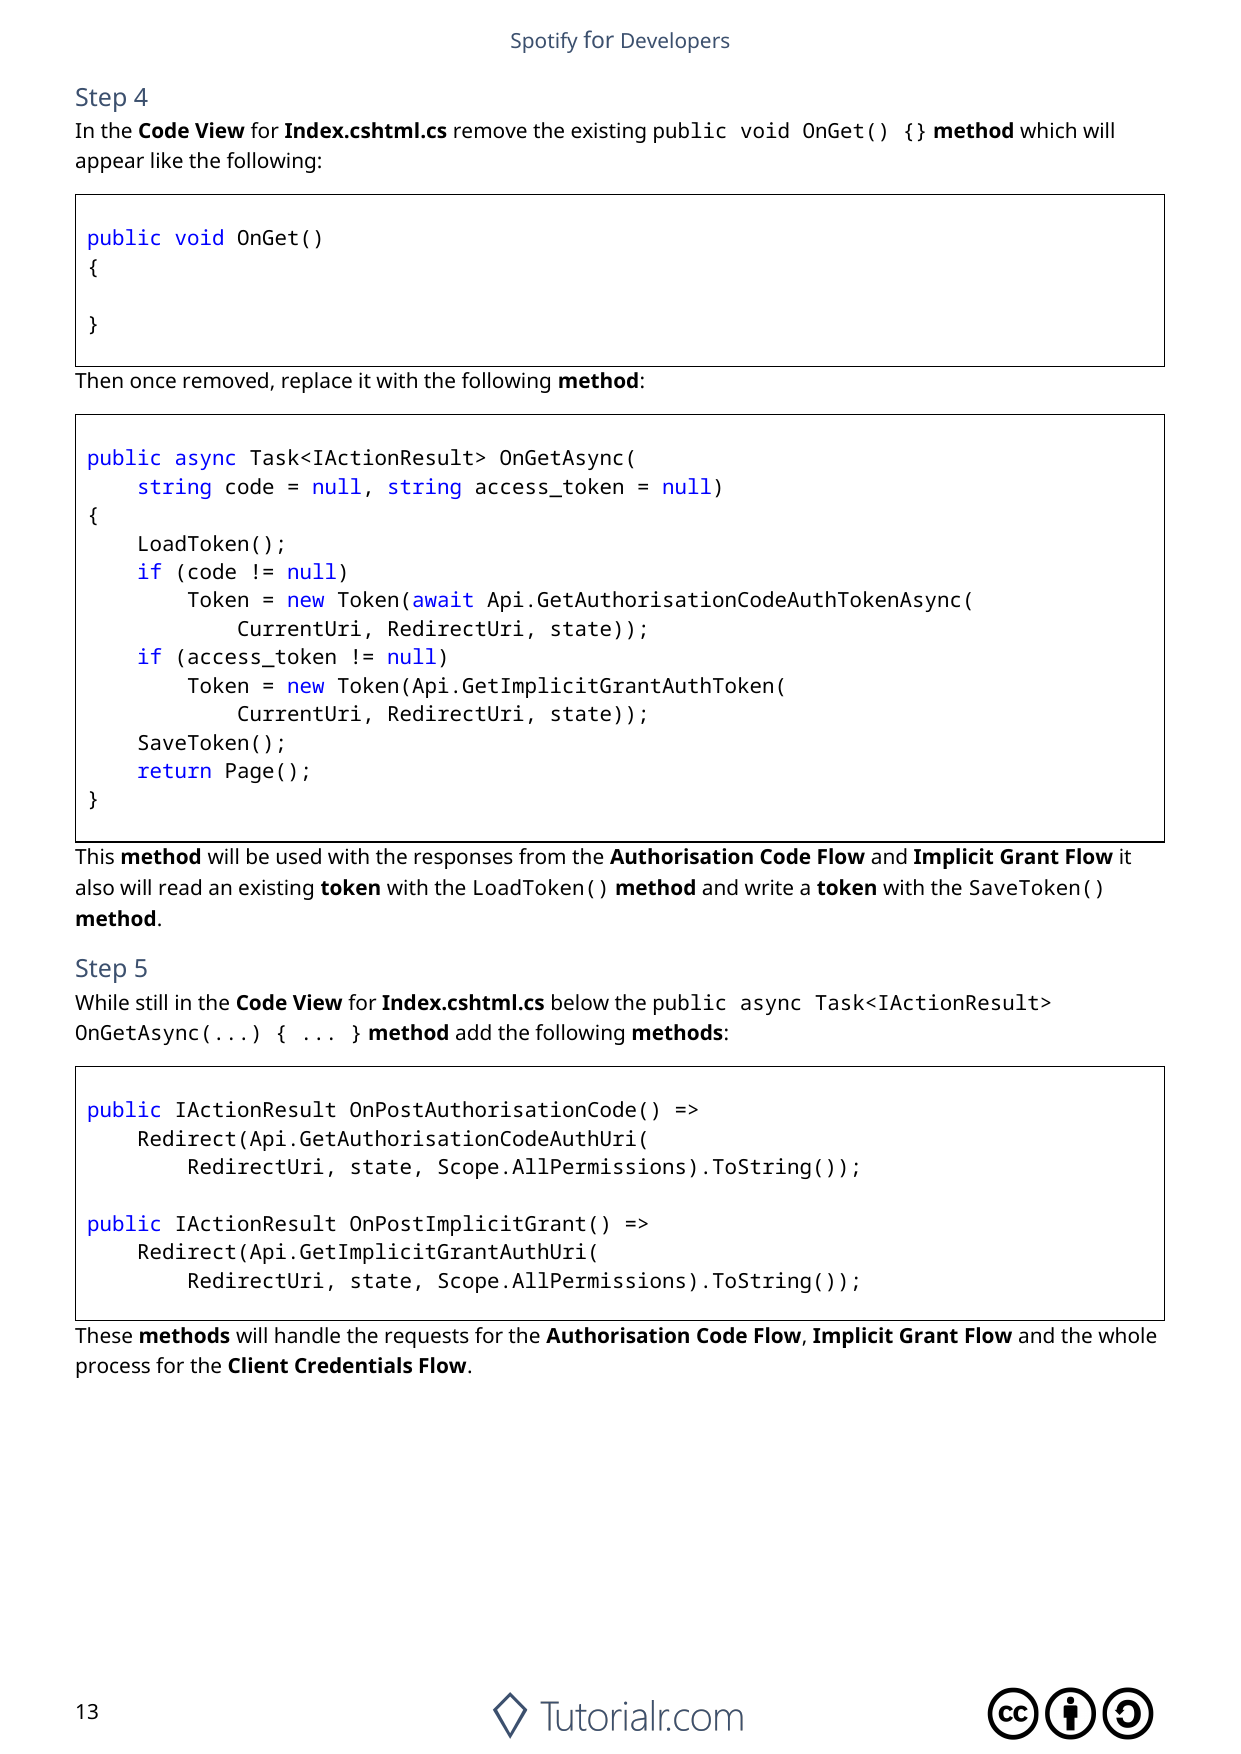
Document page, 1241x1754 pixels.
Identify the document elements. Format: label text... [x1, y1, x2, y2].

text Then once removed, replace it with the following method: [75, 367, 1165, 395]
text These methods will handle the requests for the Authorisation Code Flow, Implicit Grant Flow and the whole process for the Client Credentials Flow. [75, 1321, 1165, 1380]
picture [487, 1692, 753, 1739]
table_header public IActionResult OnPostAuthorisationCode() => Redirect(Api.GetAuthorisationCodeAuthUri( RedirectUri, state, Scope.AllPermissions).ToString()); public IActionResult OnPostImplicitGrant() => Redirect(Api.GetImplicitGrantAuthUri( RedirectUri, state, Scope.AllPermissions).ToString()); [76, 1067, 1164, 1320]
table_header public async Task<IActionResult> OnGetAsync( string code = null, string access_token = null) { LoadToken(); if (code != null) Token = new Token(await Api.GetAuthorisationCodeAuthTokenAsync( CurrentUri, RedirectUri, state)); if (access_token != null) Token = new Token(Api.GetImplicitGrantAuthToken( CurrentUri, RedirectUri, state)); SaveToken(); return Page(); } [76, 415, 1164, 841]
text In the Code View for Index.cshtml.cs remove the existing public void OnGet() {} method which will appear like the following: [75, 116, 1165, 175]
text While still in the Code View for Index.cshtml.cs below the public async Task<IActionResult> OnGetAsync(...) { ... } method add the following methods: [75, 988, 1165, 1047]
text This method will be used with the responses from the Authorisation Code Flow and Implicit Grant Flow it also will read an existing token with the LoadToken() method and write a token with the SaveToken() method. [75, 843, 1165, 932]
table_header public void OnGet() { } [76, 195, 1164, 366]
subtitle Step 5 [75, 951, 1165, 985]
subtitle Step 4 [75, 79, 1165, 113]
picture [975, 1682, 1166, 1746]
